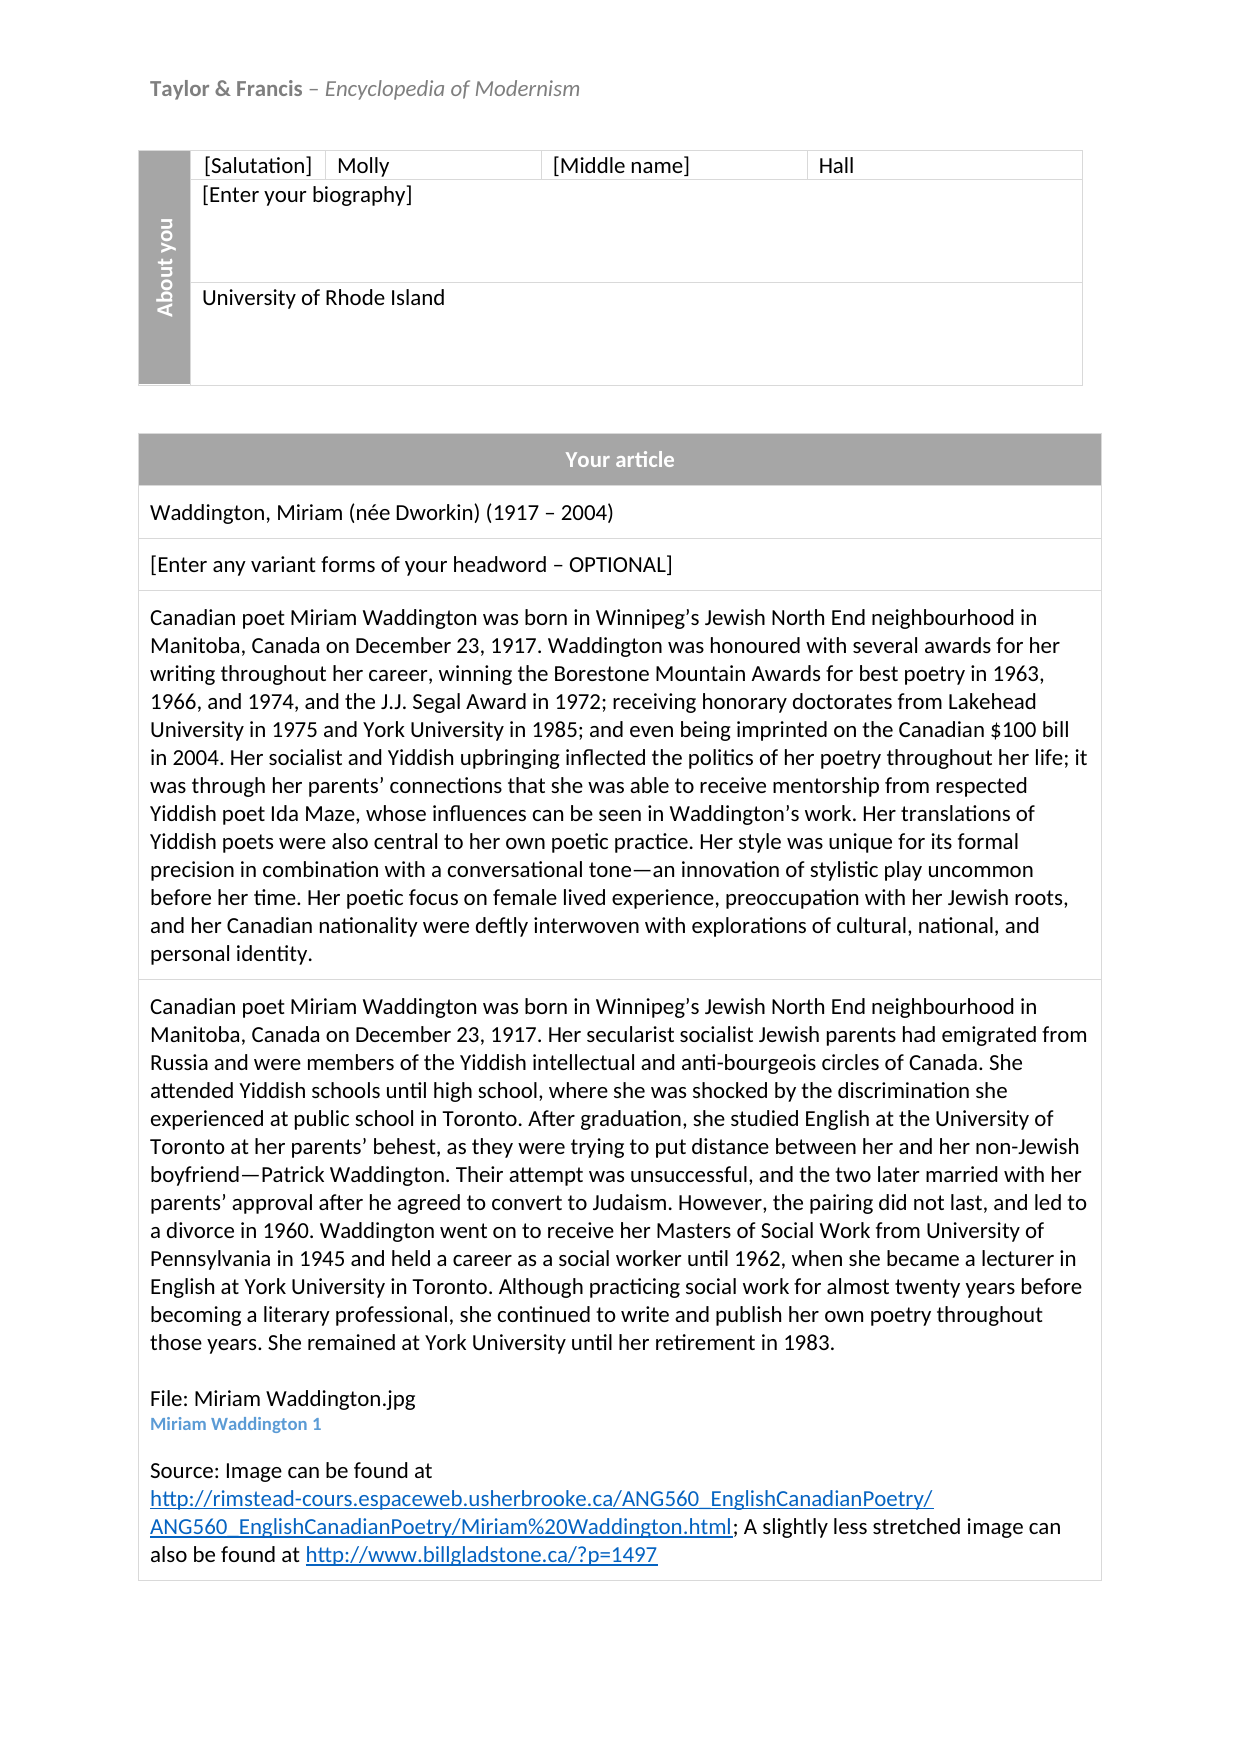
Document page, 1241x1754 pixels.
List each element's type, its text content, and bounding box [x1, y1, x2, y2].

table_header About you [139, 151, 190, 384]
table_header Your article [139, 434, 1101, 485]
